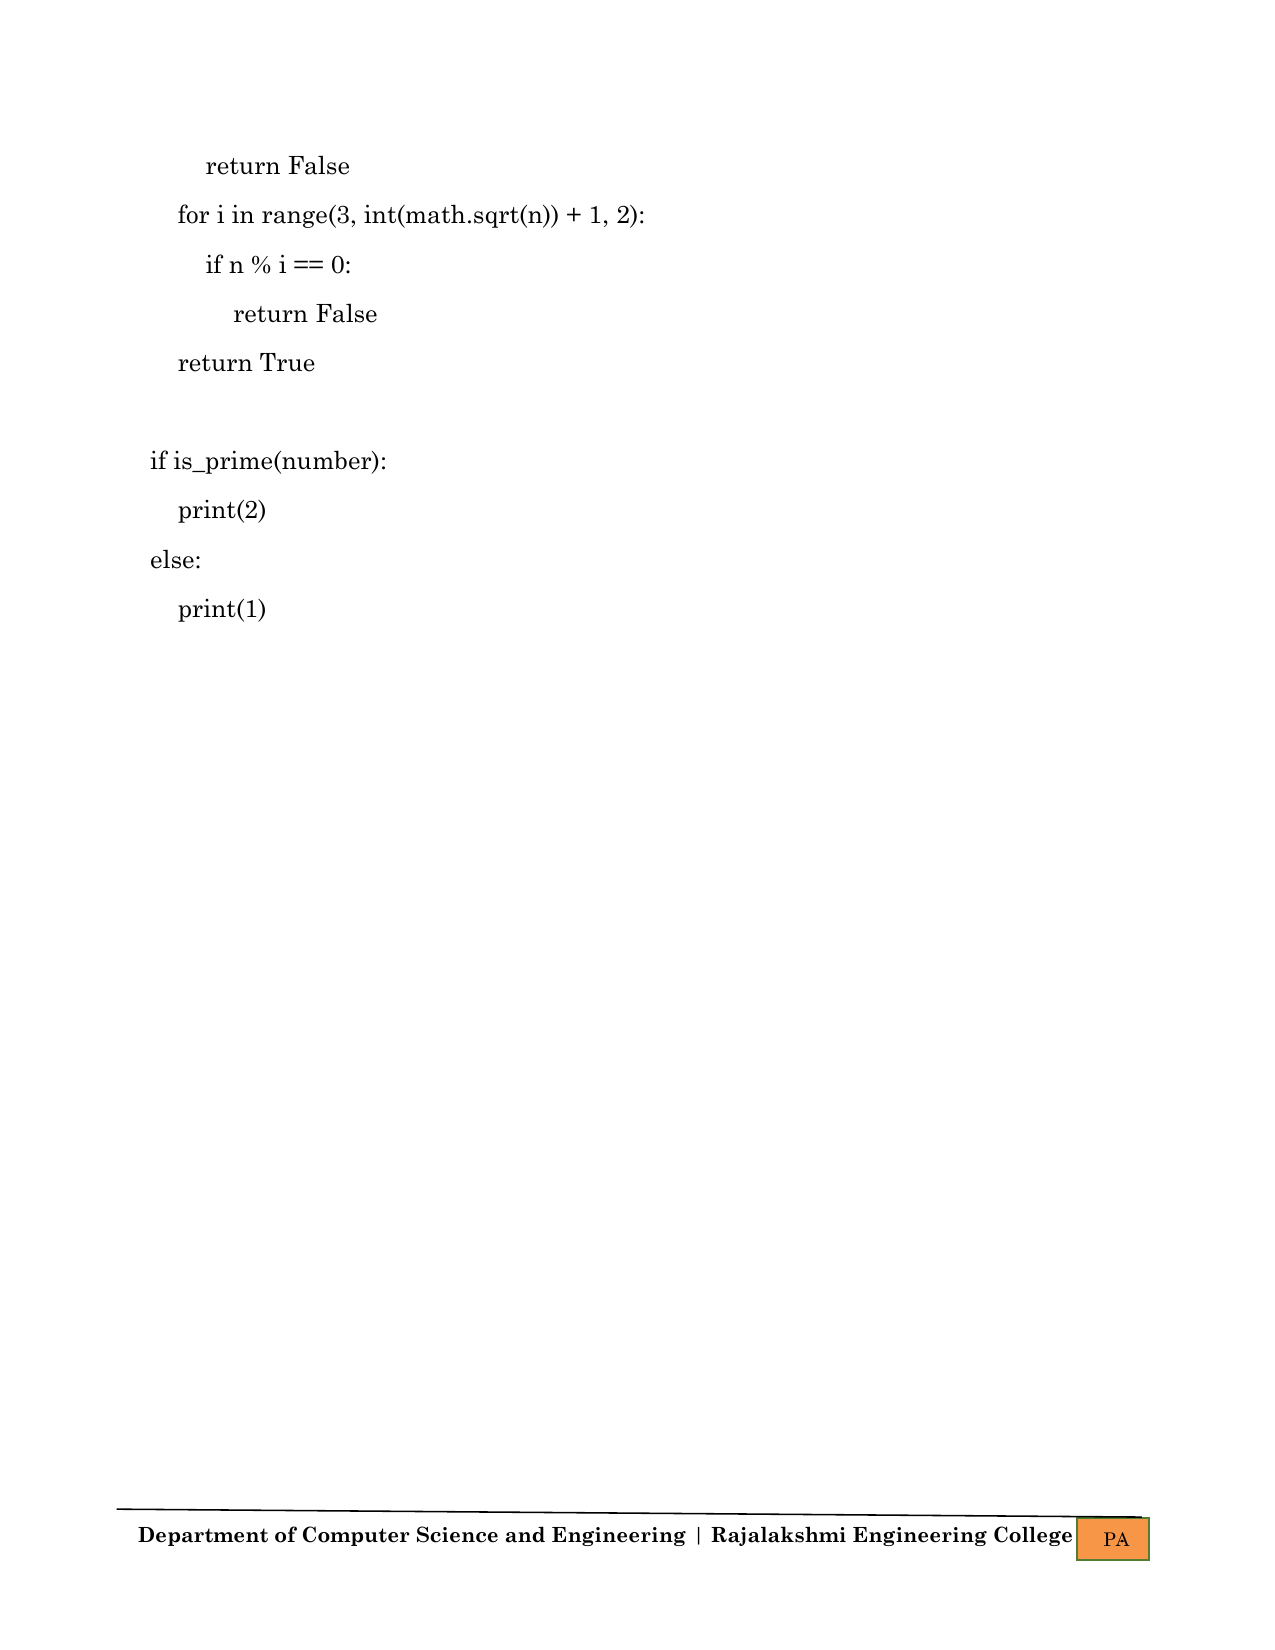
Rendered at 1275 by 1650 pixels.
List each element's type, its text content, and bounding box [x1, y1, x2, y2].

text return False [150, 150, 1125, 180]
text else: [150, 543, 1125, 573]
text print(1) [150, 592, 1125, 623]
text return True [150, 347, 1125, 377]
text return False [150, 297, 1125, 328]
text for i in range(3, int(math.sqrt(n)) + 1, 2): [150, 199, 1125, 229]
text print(2) [150, 494, 1125, 524]
text if n % i == 0: [150, 248, 1125, 278]
text if is_prime(number): [150, 445, 1125, 475]
